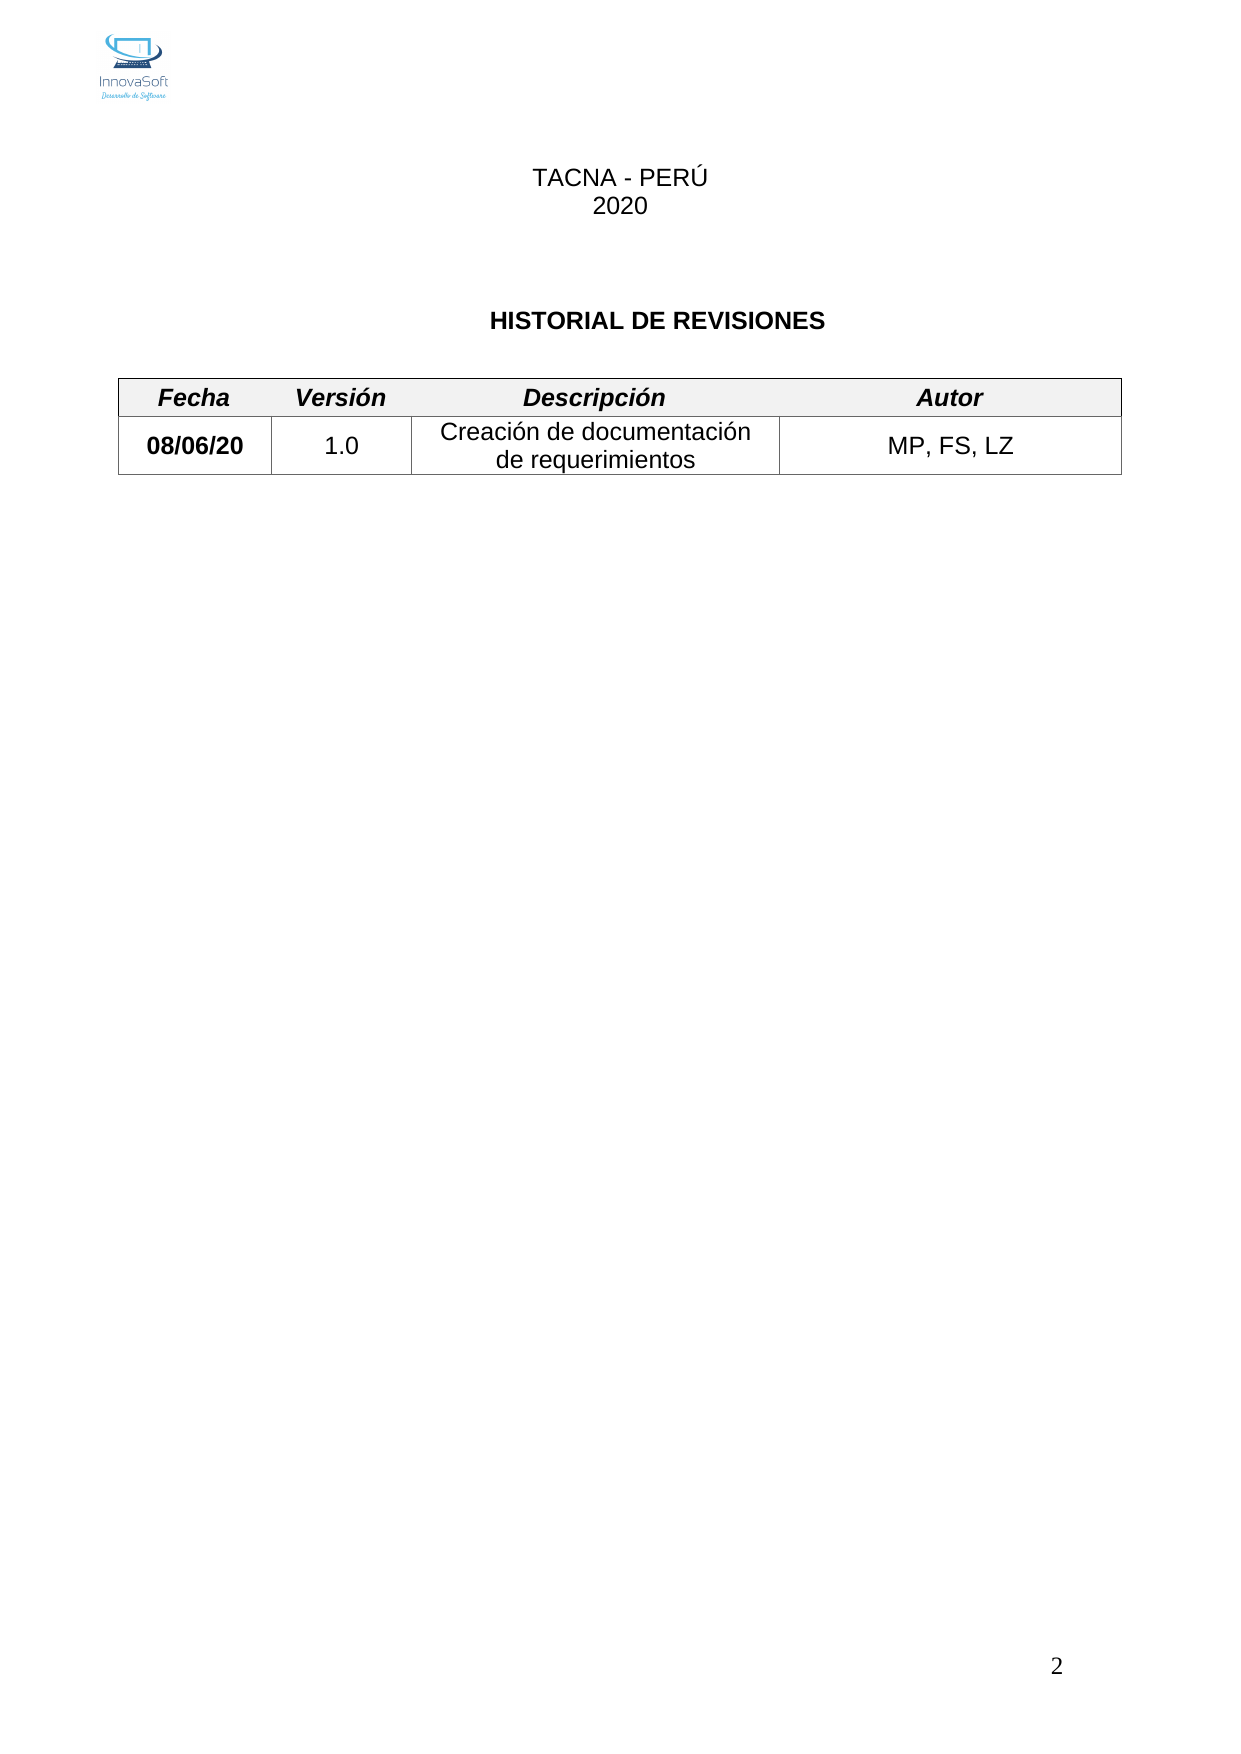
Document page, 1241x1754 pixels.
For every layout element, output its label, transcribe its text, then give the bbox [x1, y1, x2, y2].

table_header Descripción [411, 379, 780, 416]
table_header Autor [780, 379, 1121, 416]
picture [96, 31, 172, 104]
table_header Versión [272, 379, 411, 416]
text TACNA - PERÚ [177, 162, 1063, 191]
text 2020 [177, 191, 1063, 220]
table_header Fecha [119, 379, 272, 416]
table_cell 1.0 [272, 417, 411, 474]
table_cell MP, FS, LZ [780, 417, 1121, 474]
text HISTORIAL DE REVISIONES [252, 306, 1063, 335]
table_cell Creación de documentación de requerimientos [412, 417, 779, 474]
table_cell 08/06/20 [119, 417, 271, 474]
